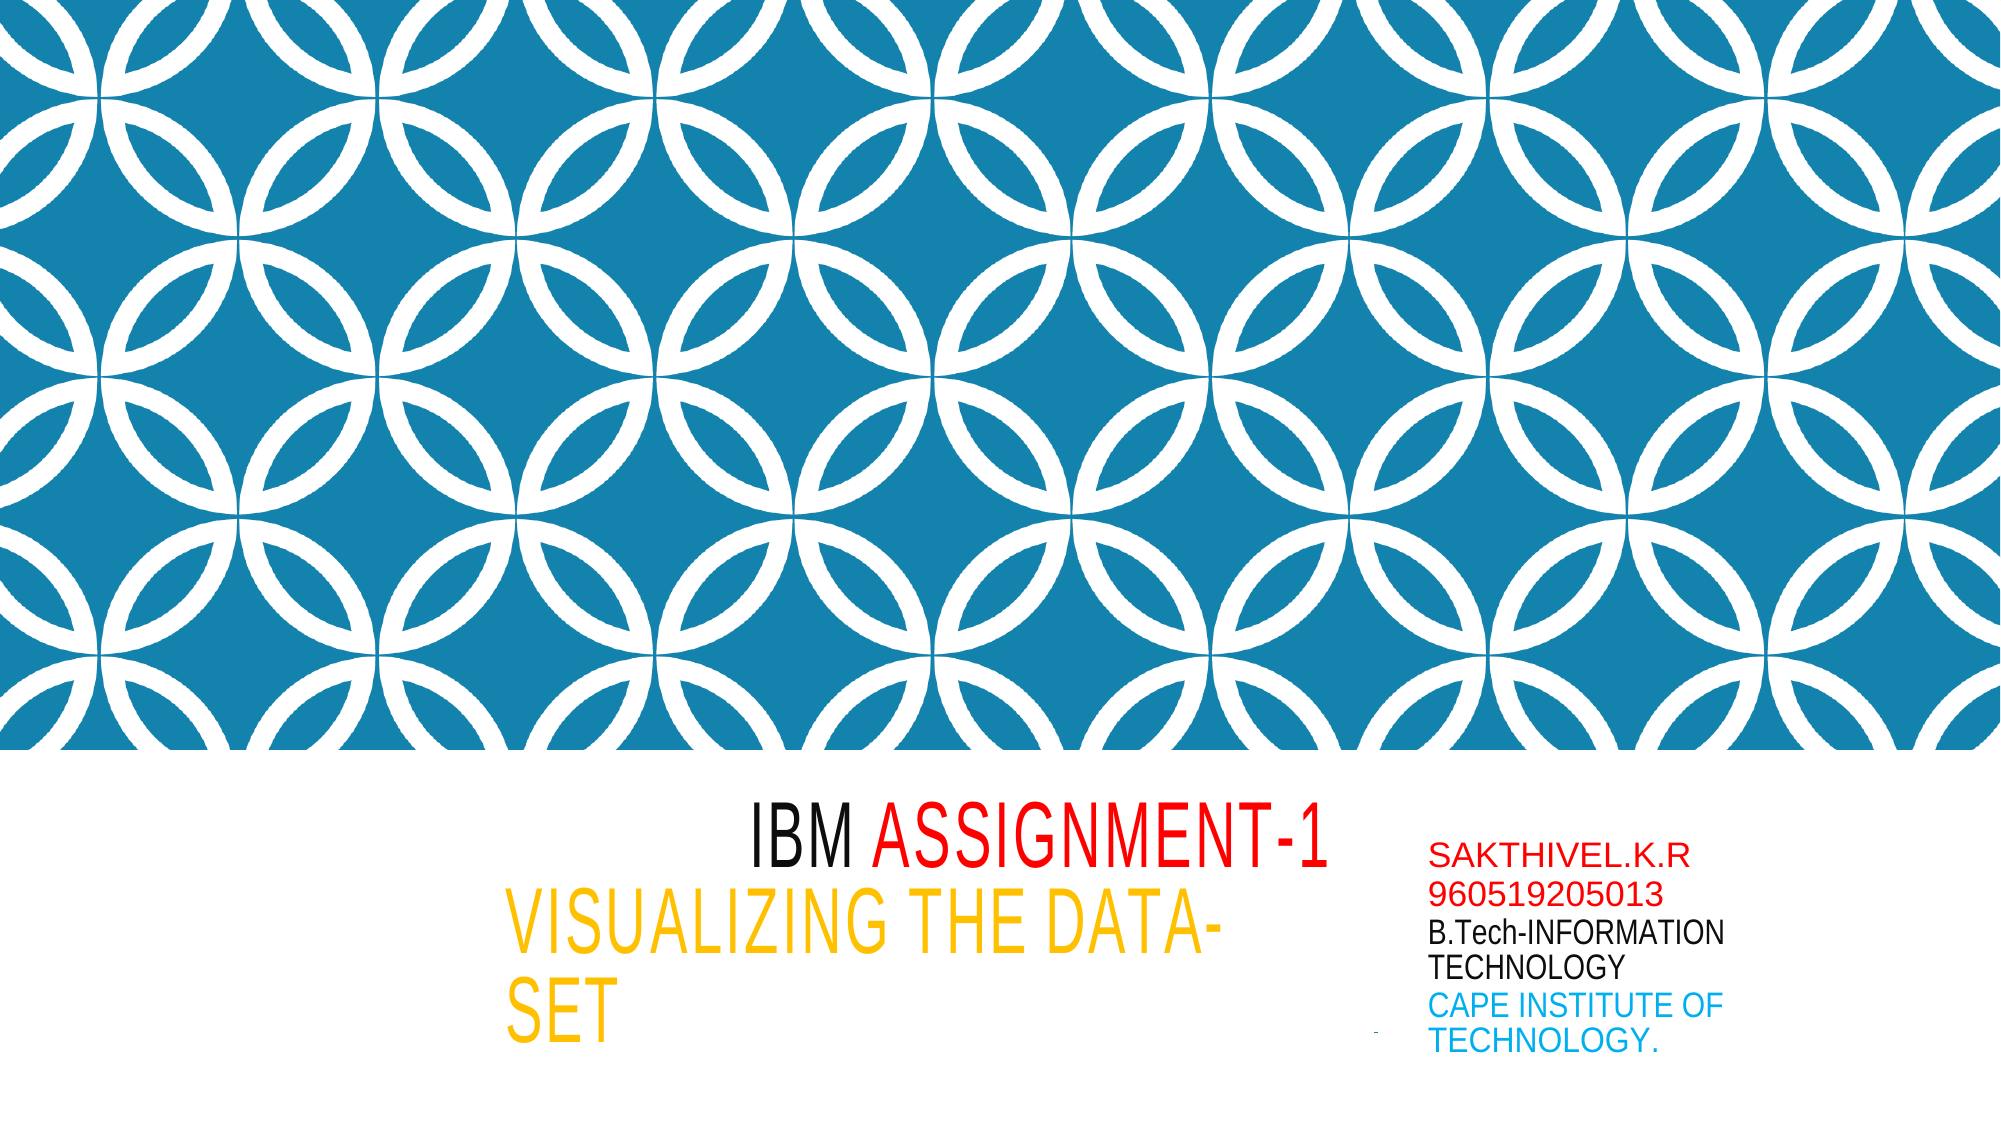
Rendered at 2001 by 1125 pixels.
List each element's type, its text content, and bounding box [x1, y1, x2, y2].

text B.Tech-INFORMATION TECHNOLOGY [1428, 917, 1781, 987]
picture [0, 0, 2001, 750]
text 960519205013 [1428, 876, 1781, 914]
text CAPE INSTITUTE OF TECHNOLOGY. [1428, 990, 1781, 1060]
text SAKTHIVEL.K.R [1428, 836, 1781, 876]
text IBM ASSIGNMENT-1 VISUALIZING THE DATA-SET [505, 797, 1333, 1062]
